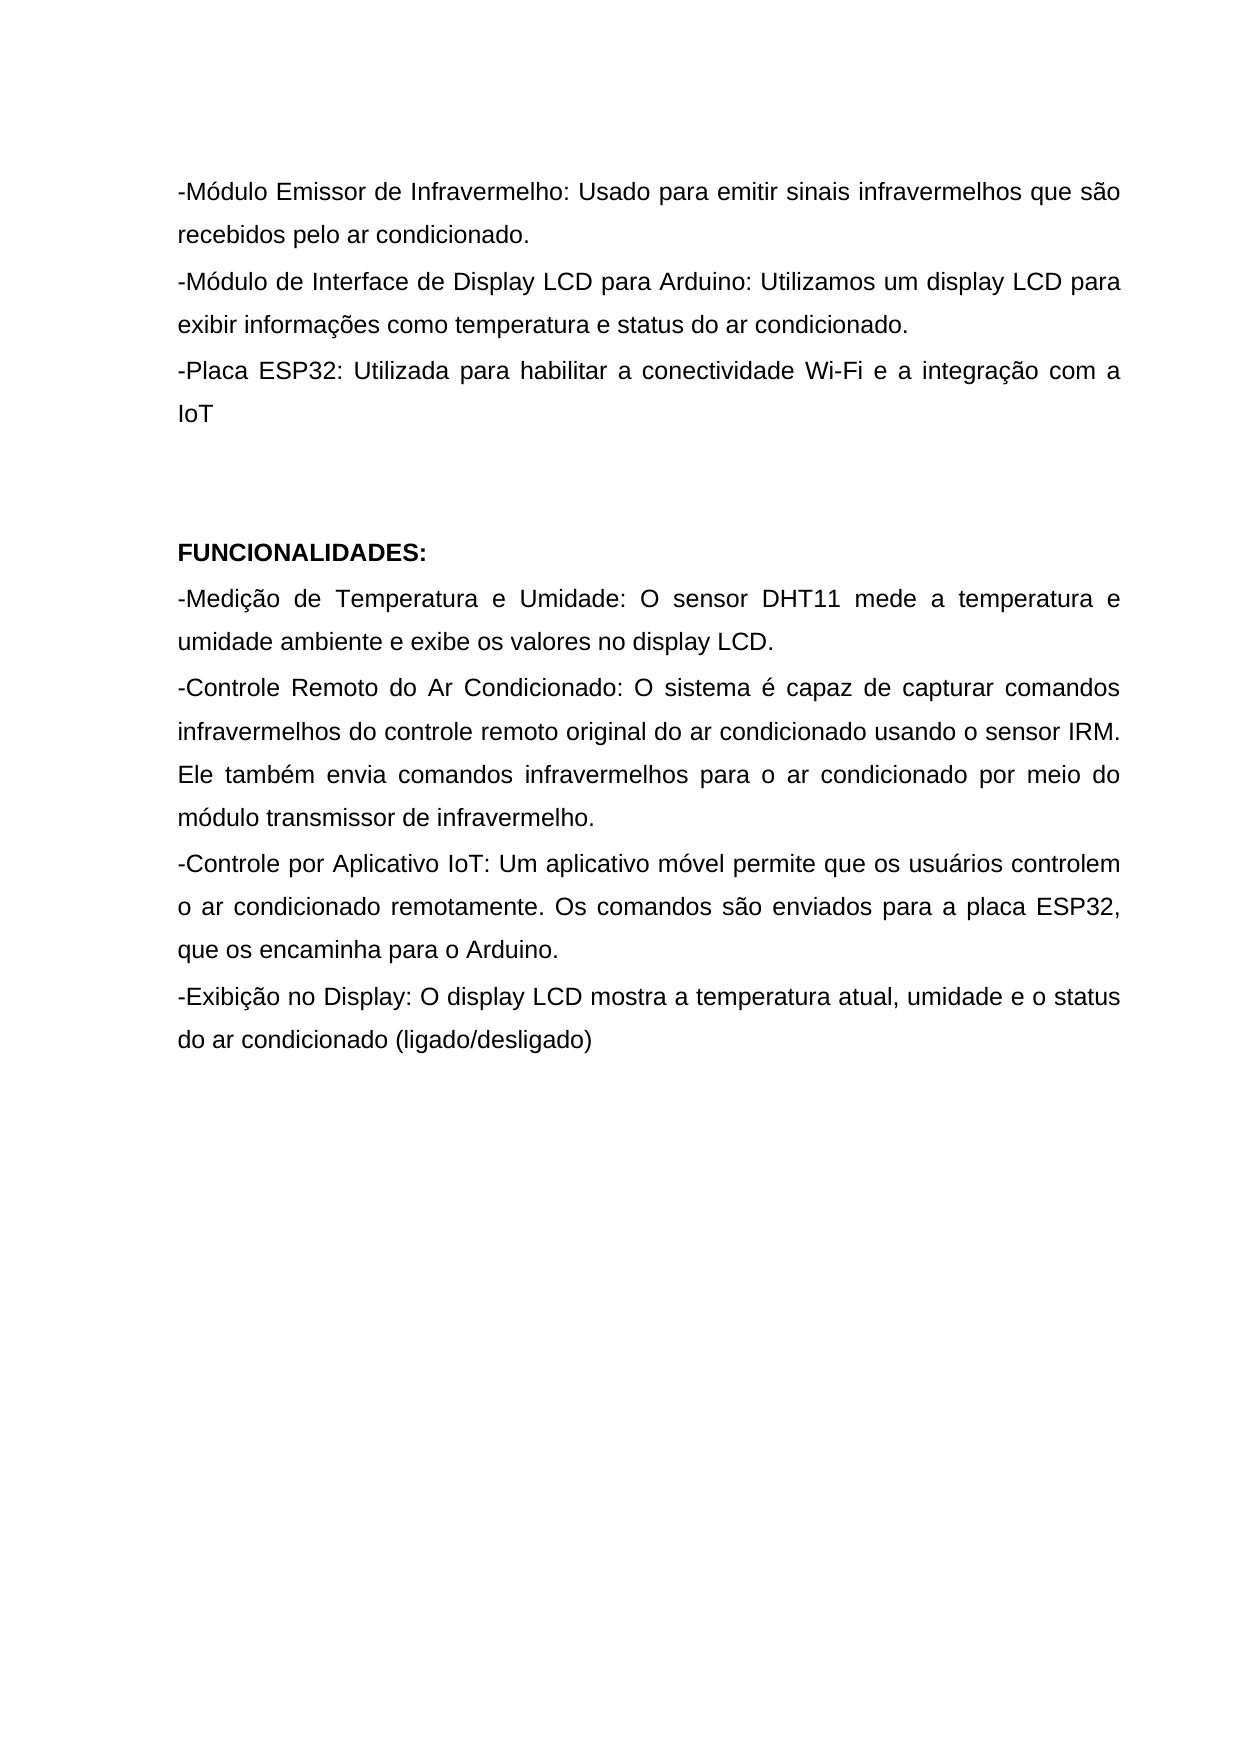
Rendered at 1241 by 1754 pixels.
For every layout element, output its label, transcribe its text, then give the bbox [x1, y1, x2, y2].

text -Controle por Aplicativo IoT: Um aplicativo móvel permite que os usuários controlem o ar condicionado remotamente. Os comandos são enviados para a placa ESP32, que os encaminha para o Arduino. [177, 849, 1122, 964]
text -Controle Remoto do Ar Condicionado: O sistema é capaz de capturar comandos infravermelhos do controle remoto original do ar condicionado usando o sensor IRM. Ele também envia comandos infravermelhos para o ar condicionado por meio do módulo transmissor de infravermelho. [177, 673, 1122, 832]
text -Módulo Emissor de Infravermelho: Usado para emitir sinais infravermelhos que são recebidos pelo ar condicionado. [177, 177, 1122, 249]
text -Medição de Temperatura e Umidade: O sensor DHT11 mede a temperatura e umidade ambiente e exibe os valores no display LCD. [177, 584, 1122, 656]
text FUNCIONALIDADES: [177, 538, 1122, 567]
text -Exibição no Display: O display LCD mostra a temperatura atual, umidade e o status do ar condicionado (ligado/desligado) [177, 982, 1122, 1053]
text -Módulo de Interface de Display LCD para Arduino: Utilizamos um display LCD para exibir informações como temperatura e status do ar condicionado. [177, 267, 1122, 338]
text -Placa ESP32: Utilizada para habilitar a conectividade Wi-Fi e a integração com a IoT [177, 356, 1122, 428]
